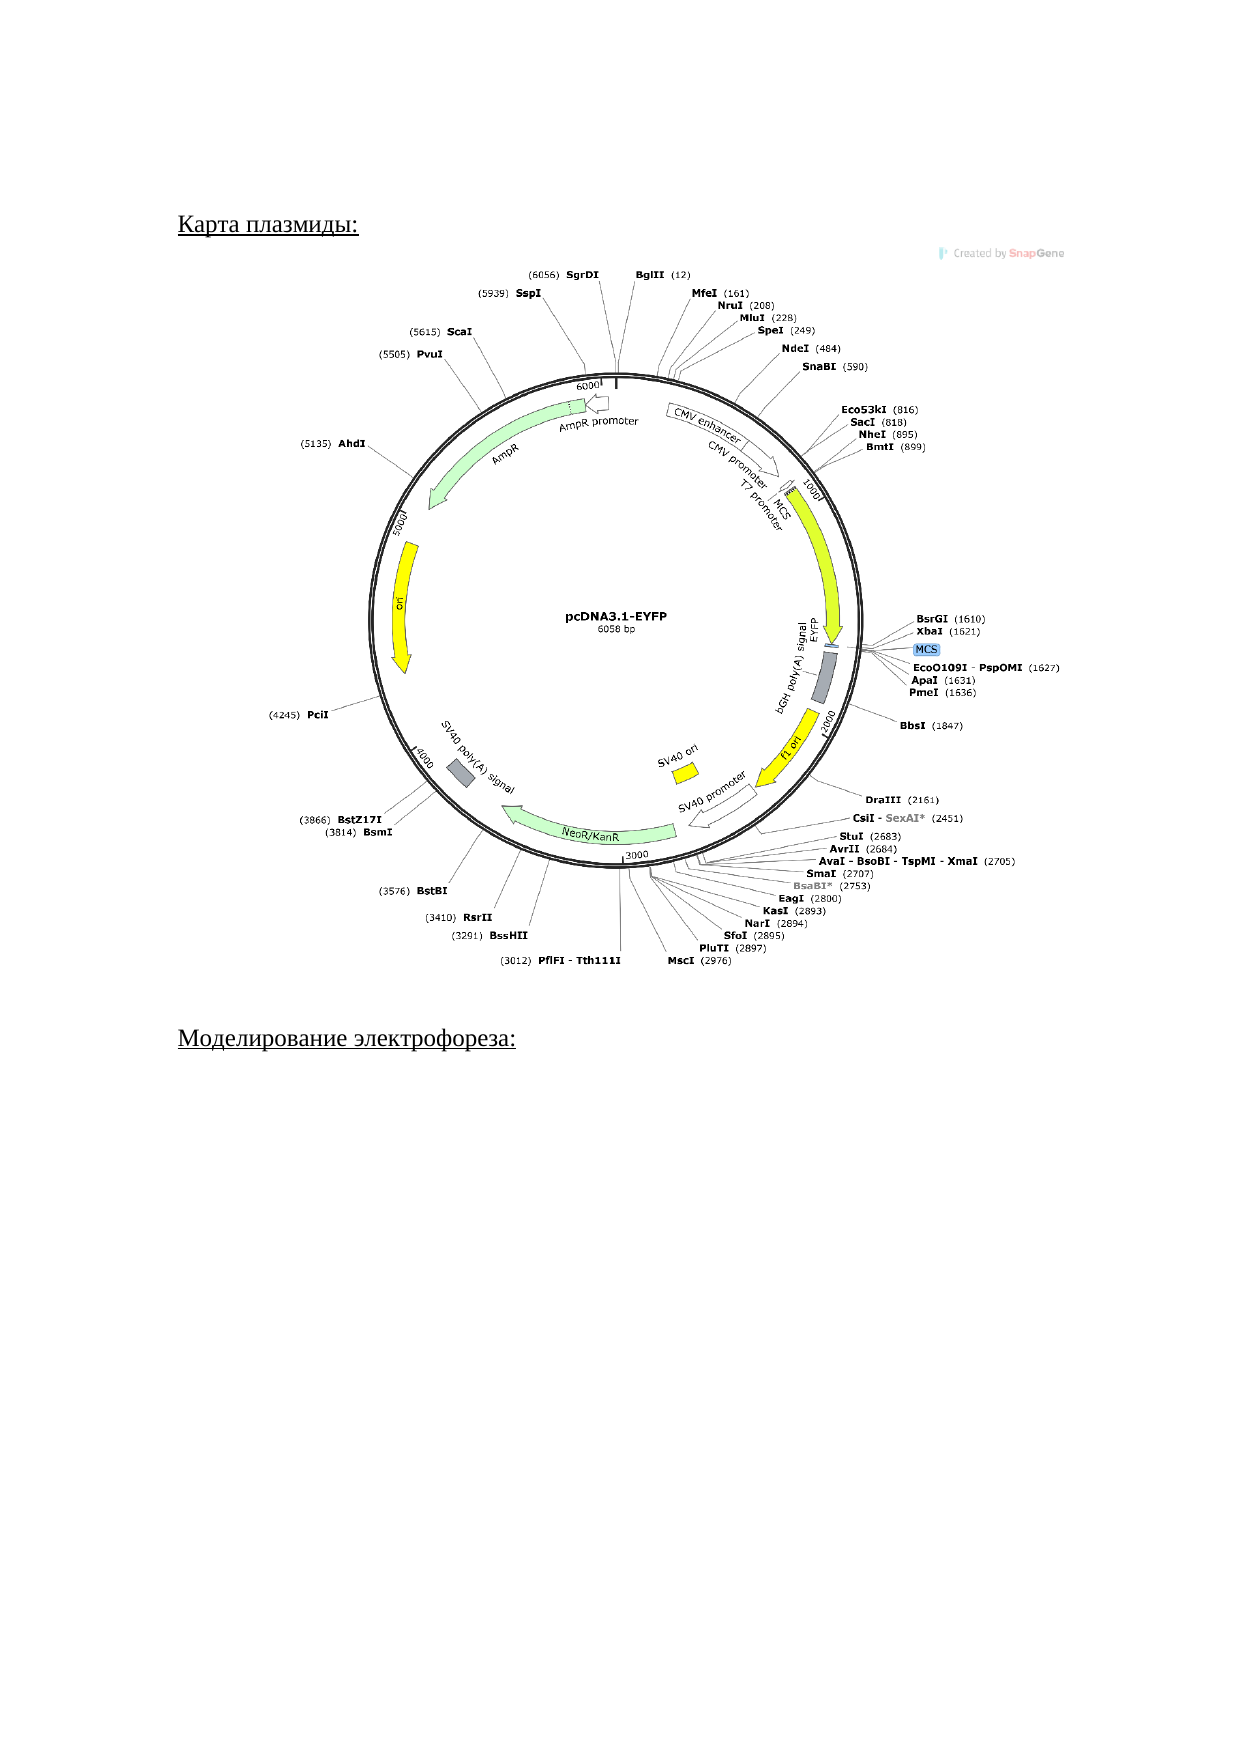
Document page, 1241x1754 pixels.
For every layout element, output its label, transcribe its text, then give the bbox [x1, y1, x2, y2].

list Карта плазмиды: [177, 209, 1152, 238]
text Моделирование электрофореза: [177, 1023, 1152, 1052]
picture [257, 239, 1072, 975]
